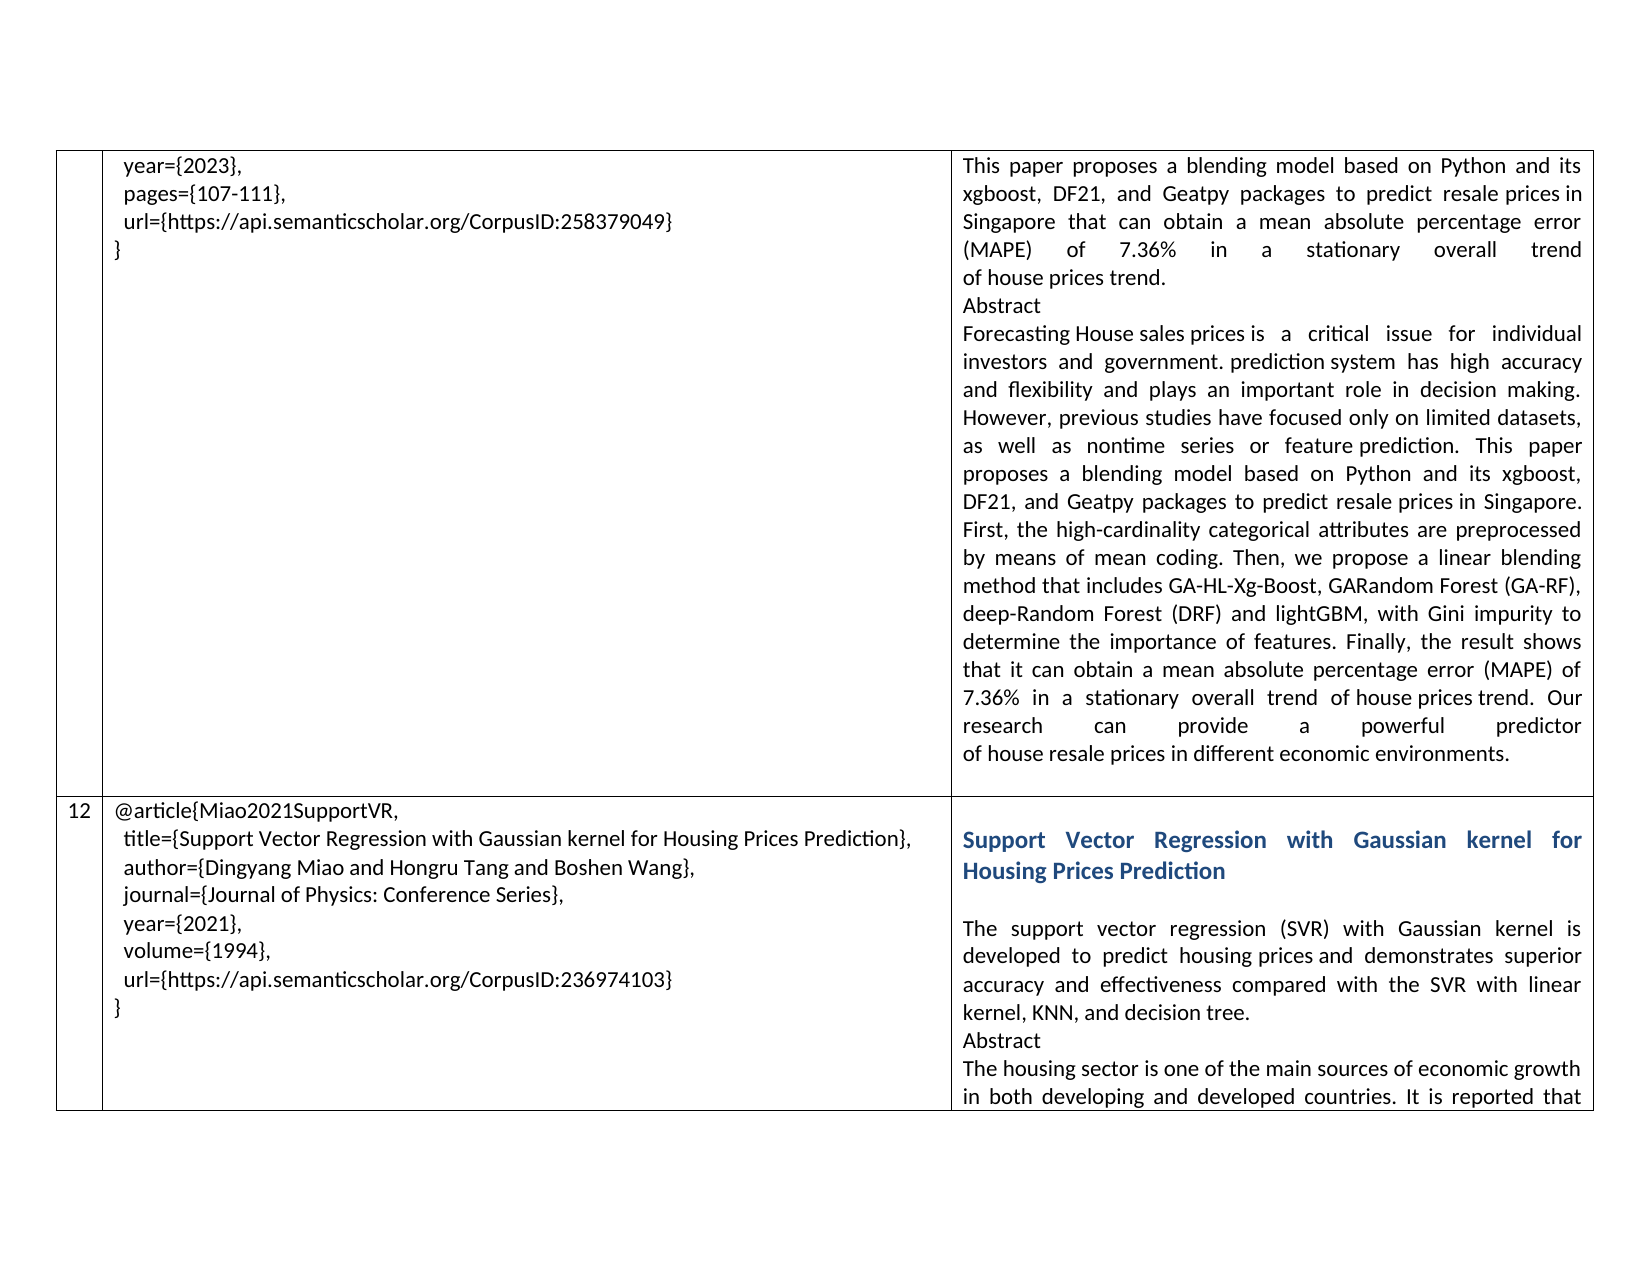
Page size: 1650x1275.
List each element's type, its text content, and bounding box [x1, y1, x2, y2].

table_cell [952, 797, 1593, 1110]
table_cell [103, 797, 951, 1110]
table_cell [952, 151, 1593, 796]
table_cell 12 [57, 797, 102, 1110]
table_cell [103, 151, 951, 796]
table_cell 11 [57, 151, 102, 796]
